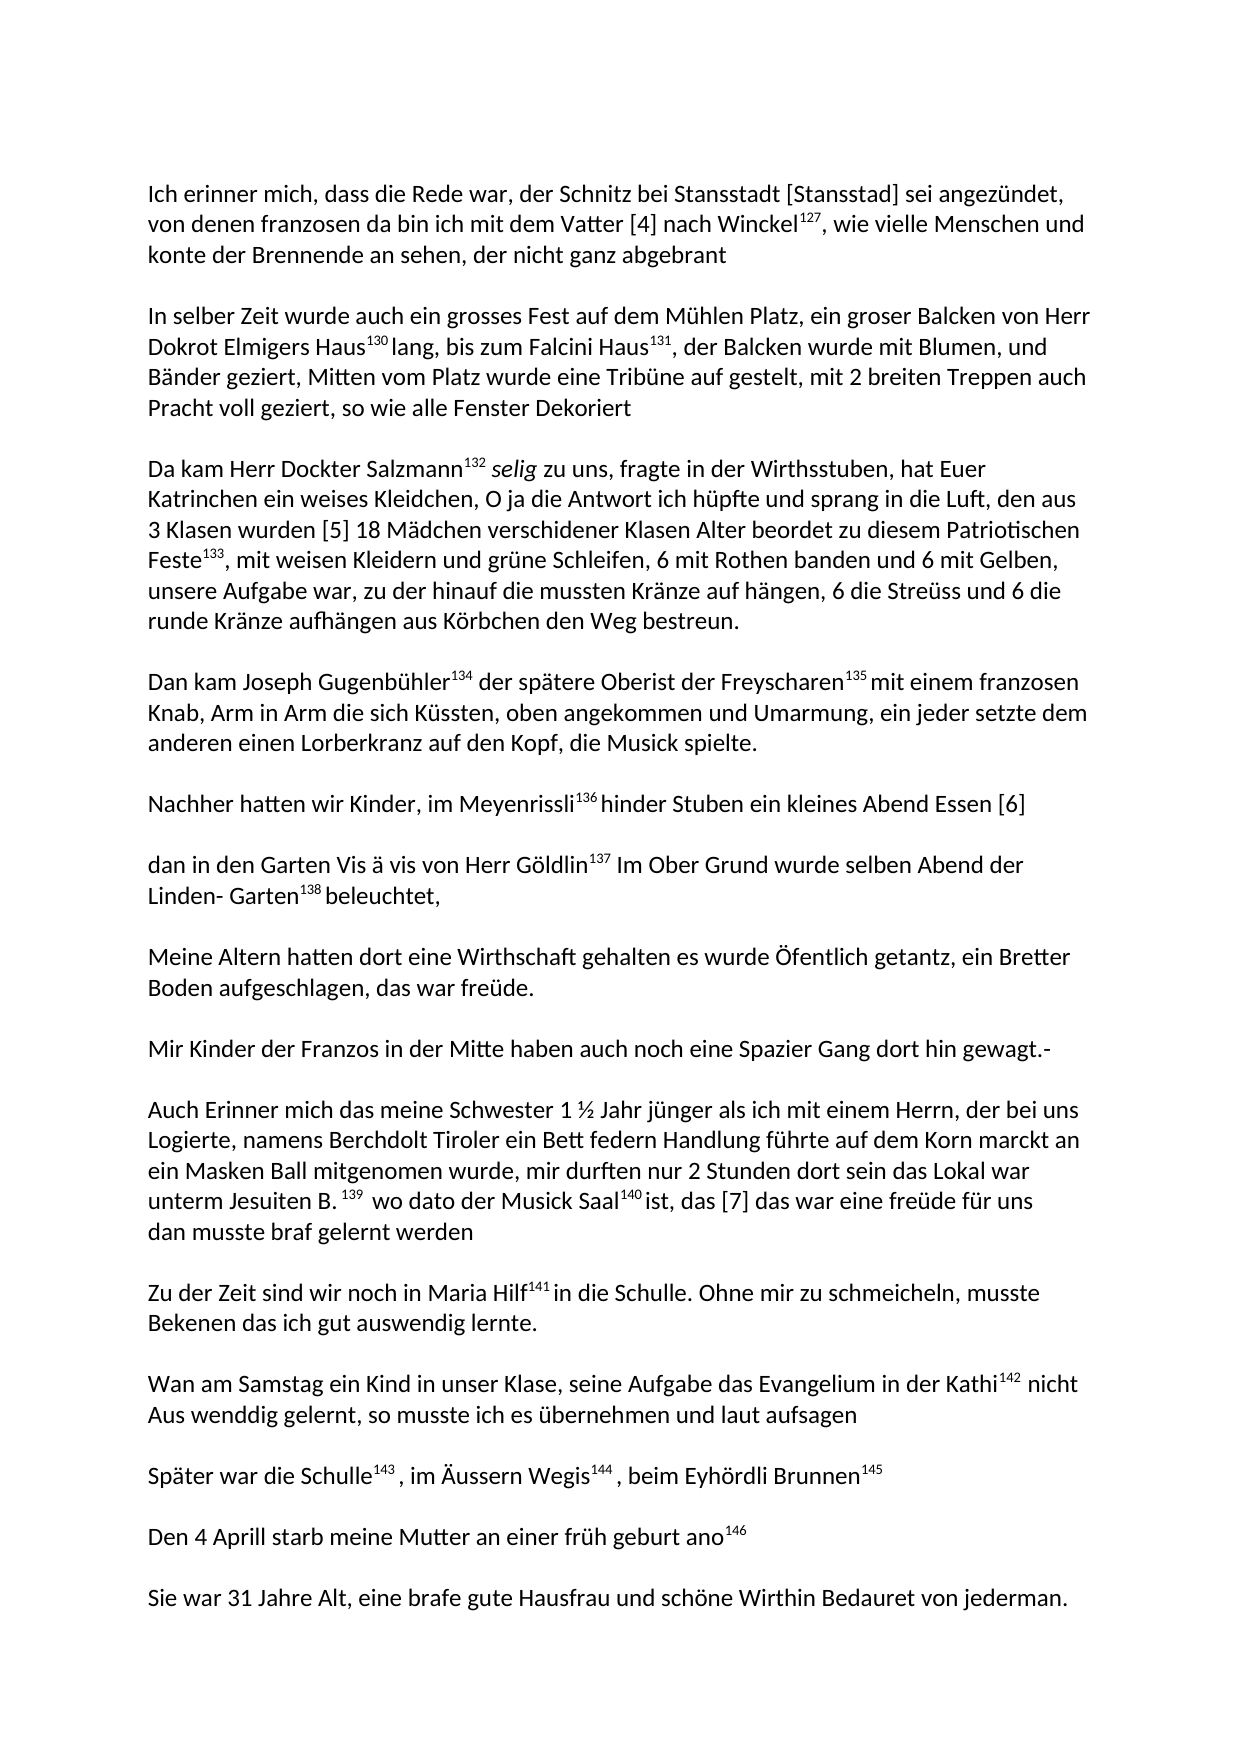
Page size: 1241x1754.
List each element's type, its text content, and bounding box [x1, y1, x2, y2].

text Mir Kinder der Franzos in der Mitte haben auch noch eine Spazier Gang dort hin gewagt.- [148, 1033, 1093, 1063]
text dan musste braf gelernt werden [148, 1216, 1093, 1246]
text Meine Altern hatten dort eine Wirthschaft gehalten es wurde Öfentlich getantz, ein Bretter Boden aufgeschlagen, das war freüde. [148, 941, 1093, 1002]
text Nachher hatten wir Kinder, im Meyenrissli136 hinder Stuben ein kleines Abend Essen [6] [148, 788, 1093, 819]
text In selber Zeit wurde auch ein grosses Fest auf dem Mühlen Platz, ein groser Balcken von Herr Dokrot Elmigers Haus130 lang, bis zum Falcini Haus131, der Balcken wurde mit Blumen, und Bänder geziert, Mitten vom Platz wurde eine Tribüne auf gestelt, mit 2 breiten Treppen auch Pracht voll geziert, so wie alle Fenster Dekoriert [148, 300, 1093, 422]
text Zu der Zeit sind wir noch in Maria Hilf141 in die Schulle. Ohne mir zu schmeicheln, musste Bekenen das ich gut auswendig lernte. [148, 1277, 1093, 1338]
text Sie war 31 Jahre Alt, eine brafe gute Hausfrau und schöne Wirthin Bedauret von jederman. [148, 1582, 1093, 1613]
text Auch Erinner mich das meine Schwester 1 ½ Jahr jünger als ich mit einem Herrn, der bei uns Logierte, namens Berchdolt Tiroler ein Bett federn Handlung führte auf dem Korn marckt an ein Masken Ball mitgenomen wurde, mir durften nur 2 Stunden dort sein das Lokal war unterm Jesuiten B. 139 wo dato der Musick Saal140 ist, das [7] das war eine freüde für uns [148, 1094, 1093, 1216]
text Dan kam Joseph Gugenbühler134 der spätere Oberist der Freyscharen135 mit einem franzosen Knab, Arm in Arm die sich Küssten, oben angekommen und Umarmung, ein jeder setzte dem anderen einen Lorberkranz auf den Kopf, die Musick spielte. [148, 666, 1093, 758]
text Später war die Schulle143 , im Äussern Wegis144 , beim Eyhördli Brunnen145 [148, 1460, 1093, 1491]
text dan in den Garten Vis ä vis von Herr Göldlin137 Im Ober Grund wurde selben Abend der Linden- Garten138 beleuchtet, [148, 849, 1093, 911]
text Da kam Herr Dockter Salzmann132 selig zu uns, fragte in der Wirthsstuben, hat Euer Katrinchen ein weises Kleidchen, O ja die Antwort ich hüpfte und sprang in die Luft, den aus 3 Klasen wurden [5] 18 Mädchen verschidener Klasen Alter beordet zu diesem Patriotischen Feste133, mit weisen Kleidern und grüne Schleifen, 6 mit Rothen banden und 6 mit Gelben, unsere Aufgabe war, zu der hinauf die mussten Kränze auf hängen, 6 die Streüss und 6 die runde Kränze aufhängen aus Körbchen den Weg bestreun. [148, 453, 1093, 636]
text Wan am Samstag ein Kind in unser Klase, seine Aufgabe das Evangelium in der Kathi142 nicht Aus wenddig gelernt, so musste ich es übernehmen und laut aufsagen [148, 1368, 1093, 1429]
text Den 4 Aprill starb meine Mutter an einer früh geburt ano146 [148, 1521, 1093, 1552]
text Ich erinner mich, dass die Rede war, der Schnitz bei Stansstadt [Stansstad] sei angezündet, von denen franzosen da bin ich mit dem Vatter [4] nach Winckel127, wie vielle Menschen und konte der Brennende an sehen, der nicht ganz abgebrant [148, 178, 1093, 270]
